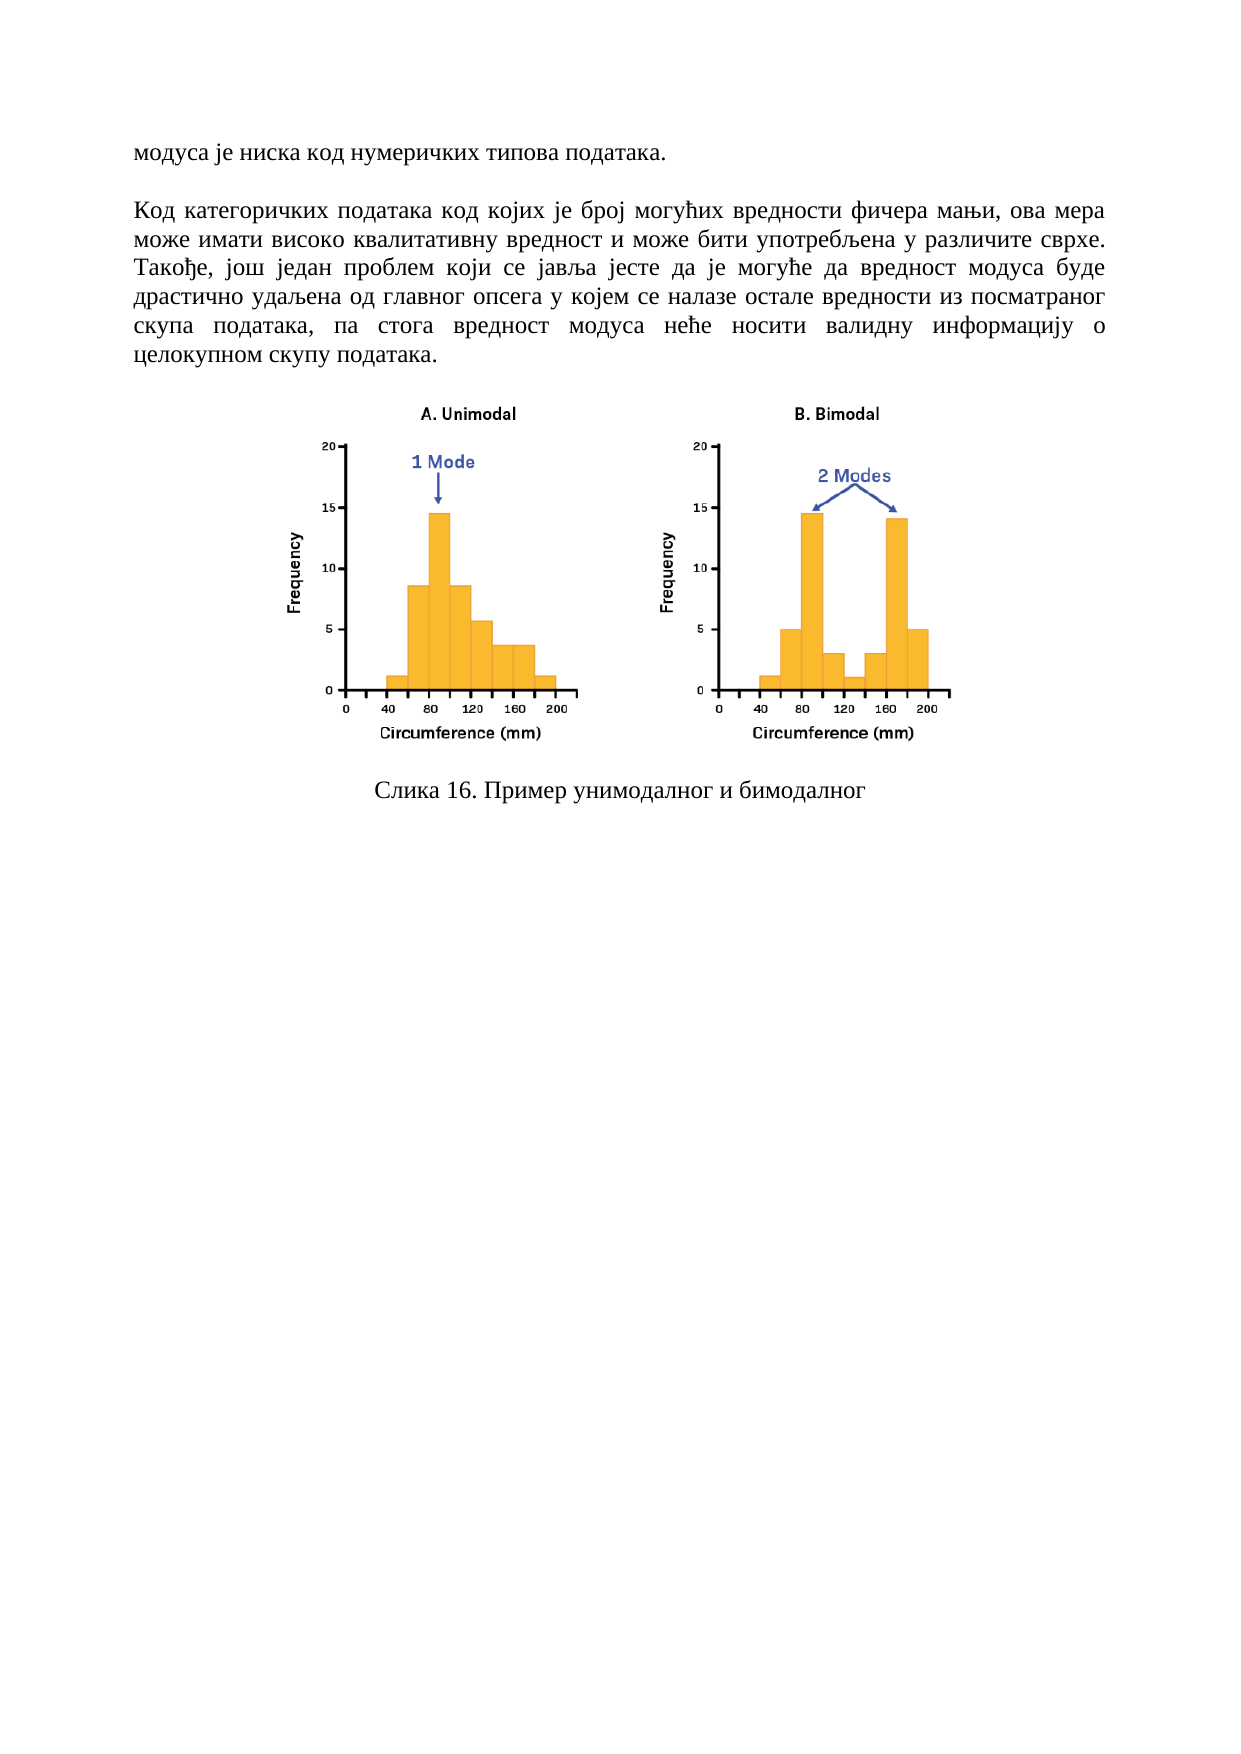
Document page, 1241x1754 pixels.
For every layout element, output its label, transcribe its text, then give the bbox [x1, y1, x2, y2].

text Слика 16. Пример унимодалног и бимодалног [133, 775, 1107, 804]
text Код категоричких података код којих је број могућих вредности фичера мањи, ова мера може имати високо квалитативну вредност и може бити употребљена у различите сврхе. Такође, још један проблем који се јавља јесте да је могуће да вредност модуса буде драстично удаљена од главног опсега у којем се налазе остале вредности из посматраног скупа података, па стога вредност модуса неће носити валидну информацију о целокупном скупу података. [133, 195, 1107, 367]
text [133, 137, 1107, 166]
picture [274, 396, 966, 747]
